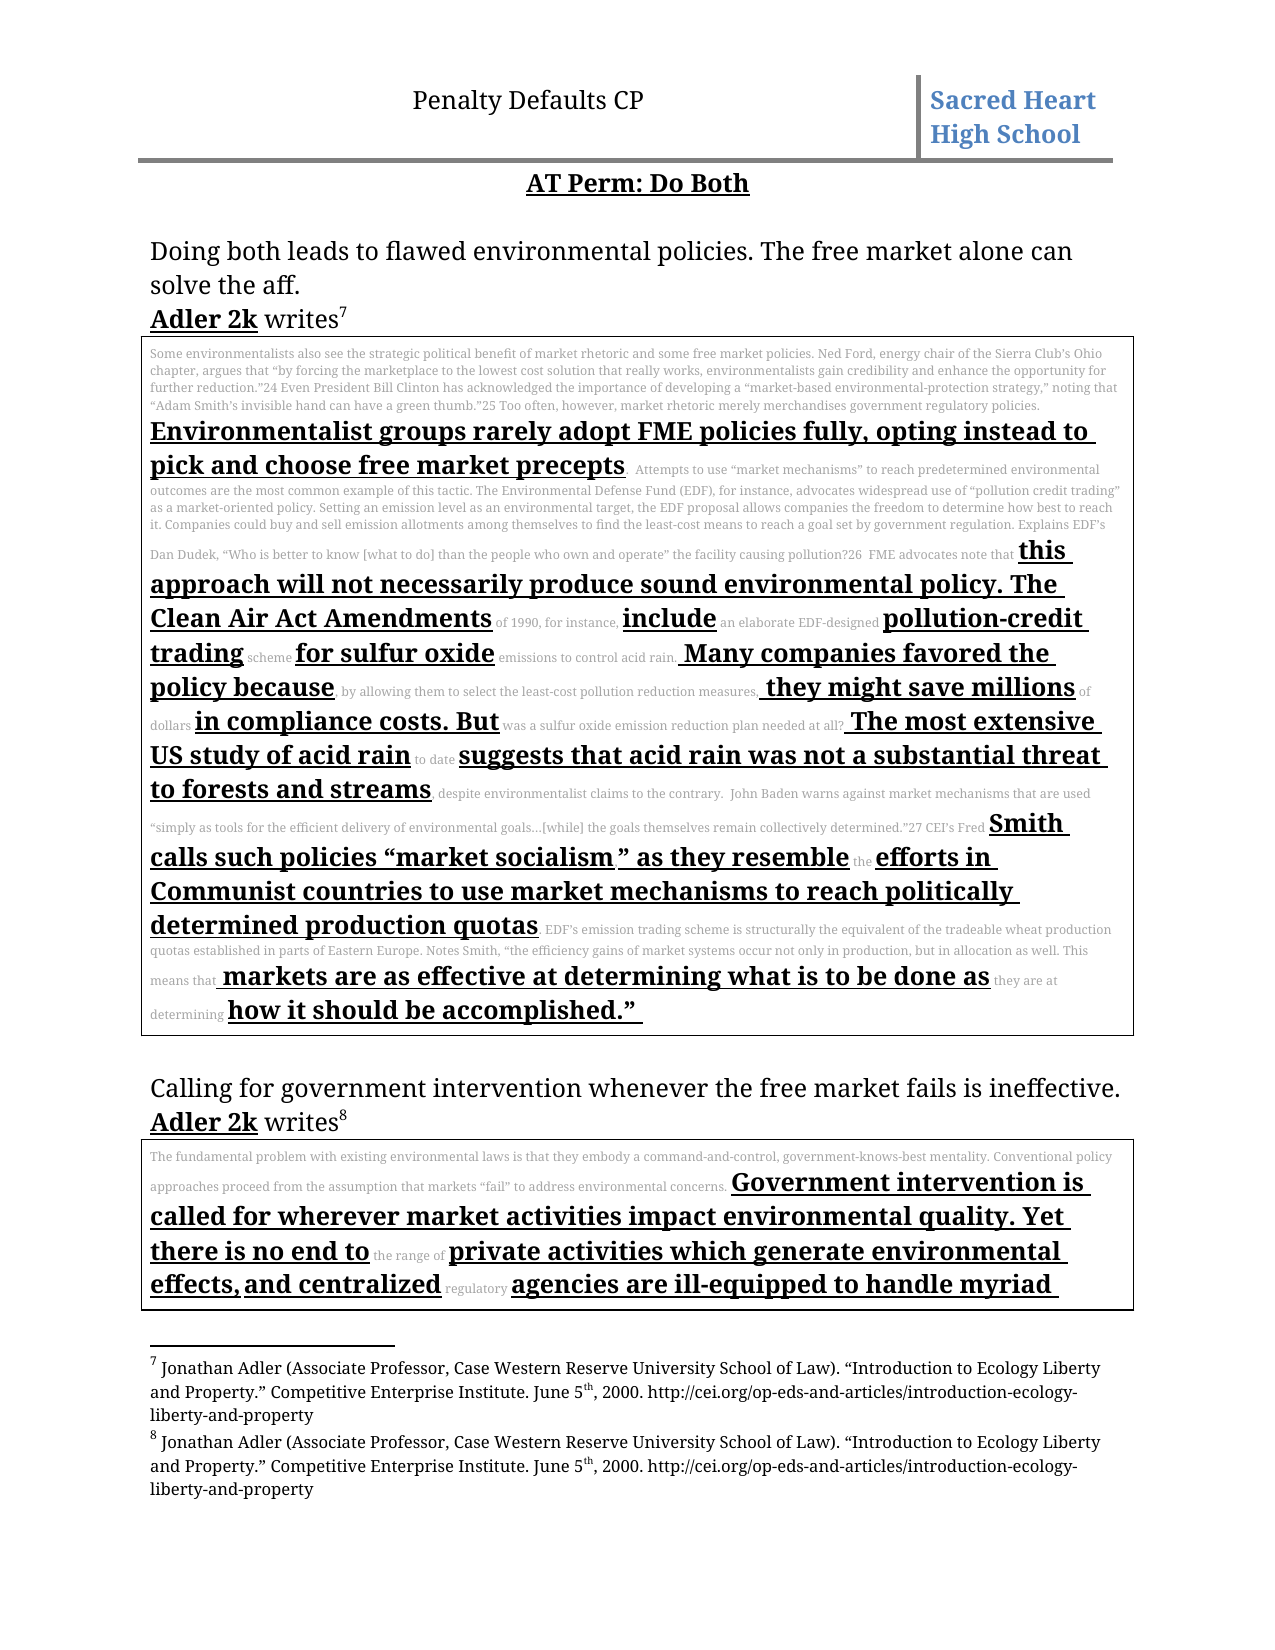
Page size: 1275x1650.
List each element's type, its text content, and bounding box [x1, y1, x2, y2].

text Calling for government intervention whenever the free market fails is ineffective. [150, 1070, 1125, 1104]
subtitle AT Perm: Do Both [150, 166, 1125, 200]
text Doing both leads to flawed environmental policies. The free market alone can solve the aff. [150, 234, 1125, 302]
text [142, 1140, 1133, 1309]
text Adler 2k writes [150, 1104, 1125, 1138]
text Some environmentalists also see the strategic political benefit of market rhetoric and some free market policies. Ned Ford, energy chair of the Sierra Club’s Ohio chapter, argues that “by forcing the marketplace to the lowest cost solution that really works, environmentalists gain credibility and enhance the opportunity for further reduction.”24 Even President Bill Clinton has acknowledged the importance of developing a “market-based environmental-protection strategy,” noting that “Adam Smith’s invisible hand can have a green thumb.”25 Too often, however, market rhetoric merely merchandises government regulatory policies. Environmentalist groups rarely adopt FME policies fully, opting instead to pick and choose free market precepts. Attempts to use “market mechanisms” to reach predetermined environmental outcomes are the most common example of this tactic. The Environmental Defense Fund (EDF), for instance, advocates widespread use of “pollution credit trading” as a market-oriented policy. Setting an emission level as an environmental target, the EDF proposal allows companies the freedom to determine how best to reach it. Companies could buy and sell emission allotments among themselves to find the least-cost means to reach a goal set by government regulation. Explains EDF’s Dan Dudek, “Who is better to know [what to do] than the people who own and operate” the facility causing pollution?26 FME advocates note that this approach will not necessarily produce sound environmental policy. The Clean Air Act Amendments of 1990, for instance, include an elaborate EDF-designed pollution-credit trading scheme for sulfur oxide emissions to control acid rain. Many companies favored the policy because, by allowing them to select the least-cost pollution reduction measures, they might save millions of dollars in compliance costs. But was a sulfur oxide emission reduction plan needed at all? The most extensive US study of acid rain to date suggests that acid rain was not a substantial threat to forests and streams, despite environmentalist claims to the contrary. John Baden warns against market mechanisms that are used “simply as tools for the efficient delivery of environmental goals…[while] the goals themselves remain collectively determined.”27 CEI’s Fred Smith calls such policies “market socialism,” as they resemble the efforts in Communist countries to use market mechanisms to reach politically determined production quotas. EDF’s emission trading scheme is structurally the equivalent of the tradeable wheat production quotas established in parts of Eastern Europe. Notes Smith, “the efficiency gains of market systems occur not only in production, but in allocation as well. This means that markets are as effective at determining what is to be done as they are at determining how it should be accomplished.” [142, 337, 1133, 1035]
text Adler 2k writes [150, 302, 1125, 336]
